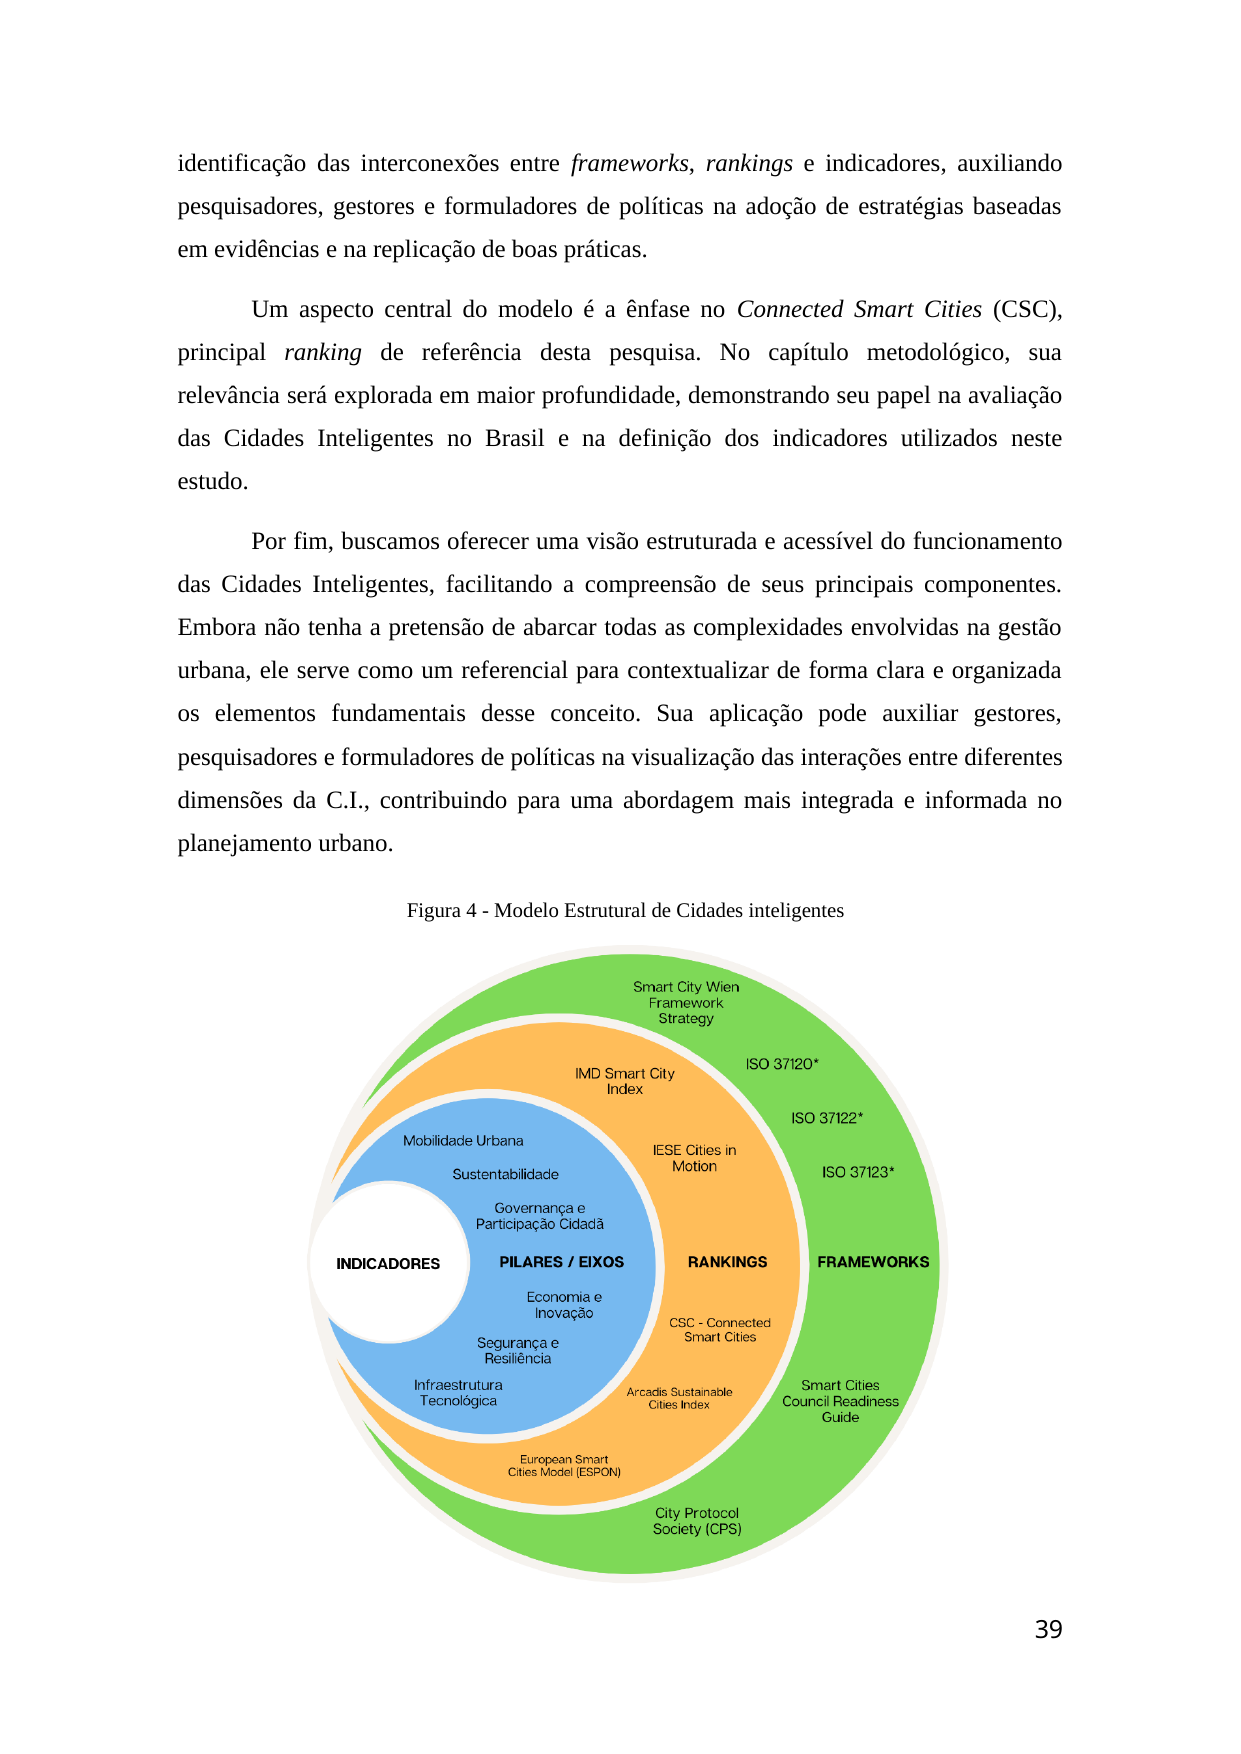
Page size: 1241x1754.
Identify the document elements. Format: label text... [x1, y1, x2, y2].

text Fonte: Elaborado pelo autor, 2024. [177, 1296, 1063, 1320]
text Por fim, buscamos oferecer uma visão estruturada e acessível do funcionamento das Cidades Inteligentes, facilitando a compreensão de seus principais componentes. Embora não tenha a pretensão de abarcar todas as complexidades envolvidas na gestão urbana, ele serve como um referencial para contextualizar de forma clara e organizada os elementos fundamentais desse conceito. Sua aplicação pode auxiliar gestores, pesquisadores e formuladores de políticas na visualização das interações entre diferentes dimensões da C.I., contribuindo para uma abordagem mais integrada e informada no planejamento urbano. [177, 148, 1063, 478]
picture [199, 566, 1051, 1206]
subtitle 2.2 A AGENDA 2030 E OS OBJETIVOS DE DESENVOLVIMENTO SUSTENTÁVEIS (ODS) [202, 1401, 1063, 1462]
